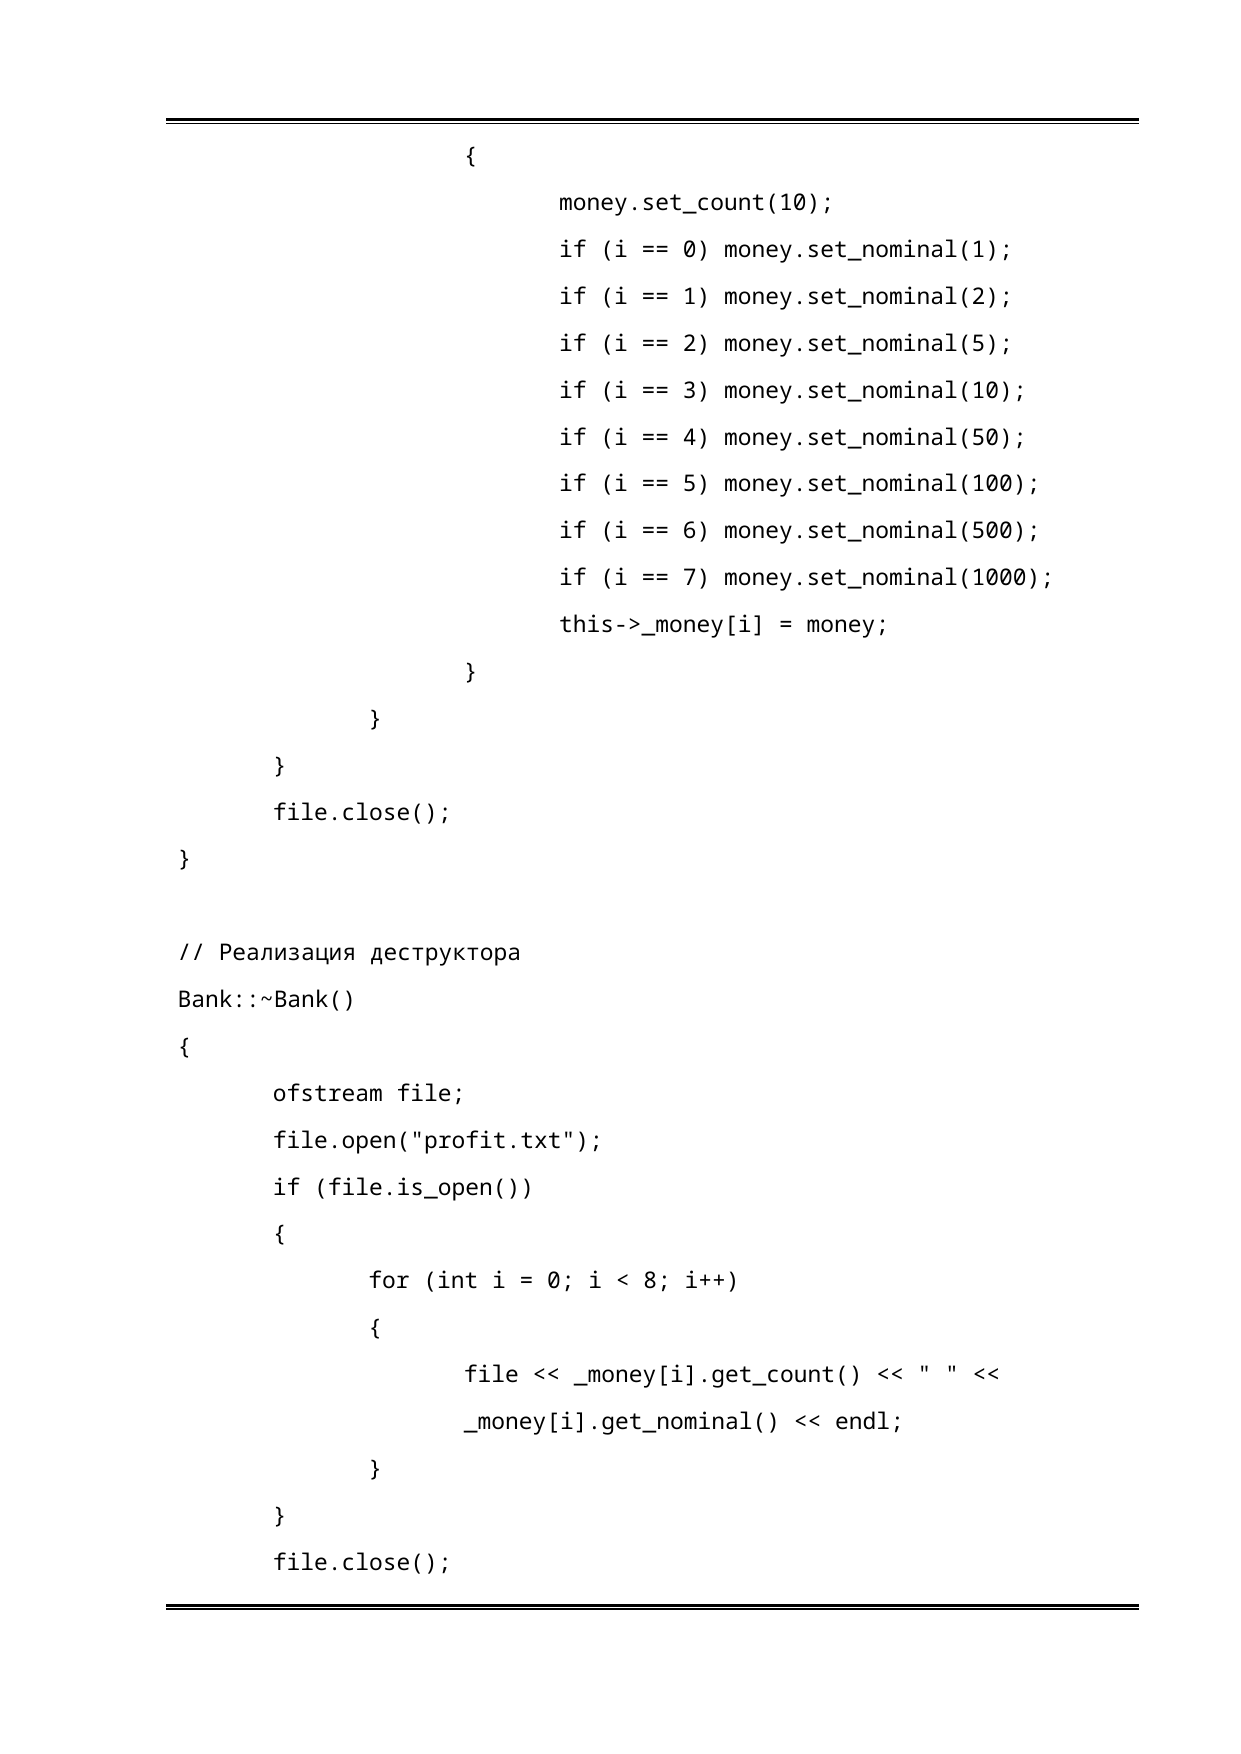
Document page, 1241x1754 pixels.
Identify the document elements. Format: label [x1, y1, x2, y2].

table_header [166, 124, 1139, 1603]
